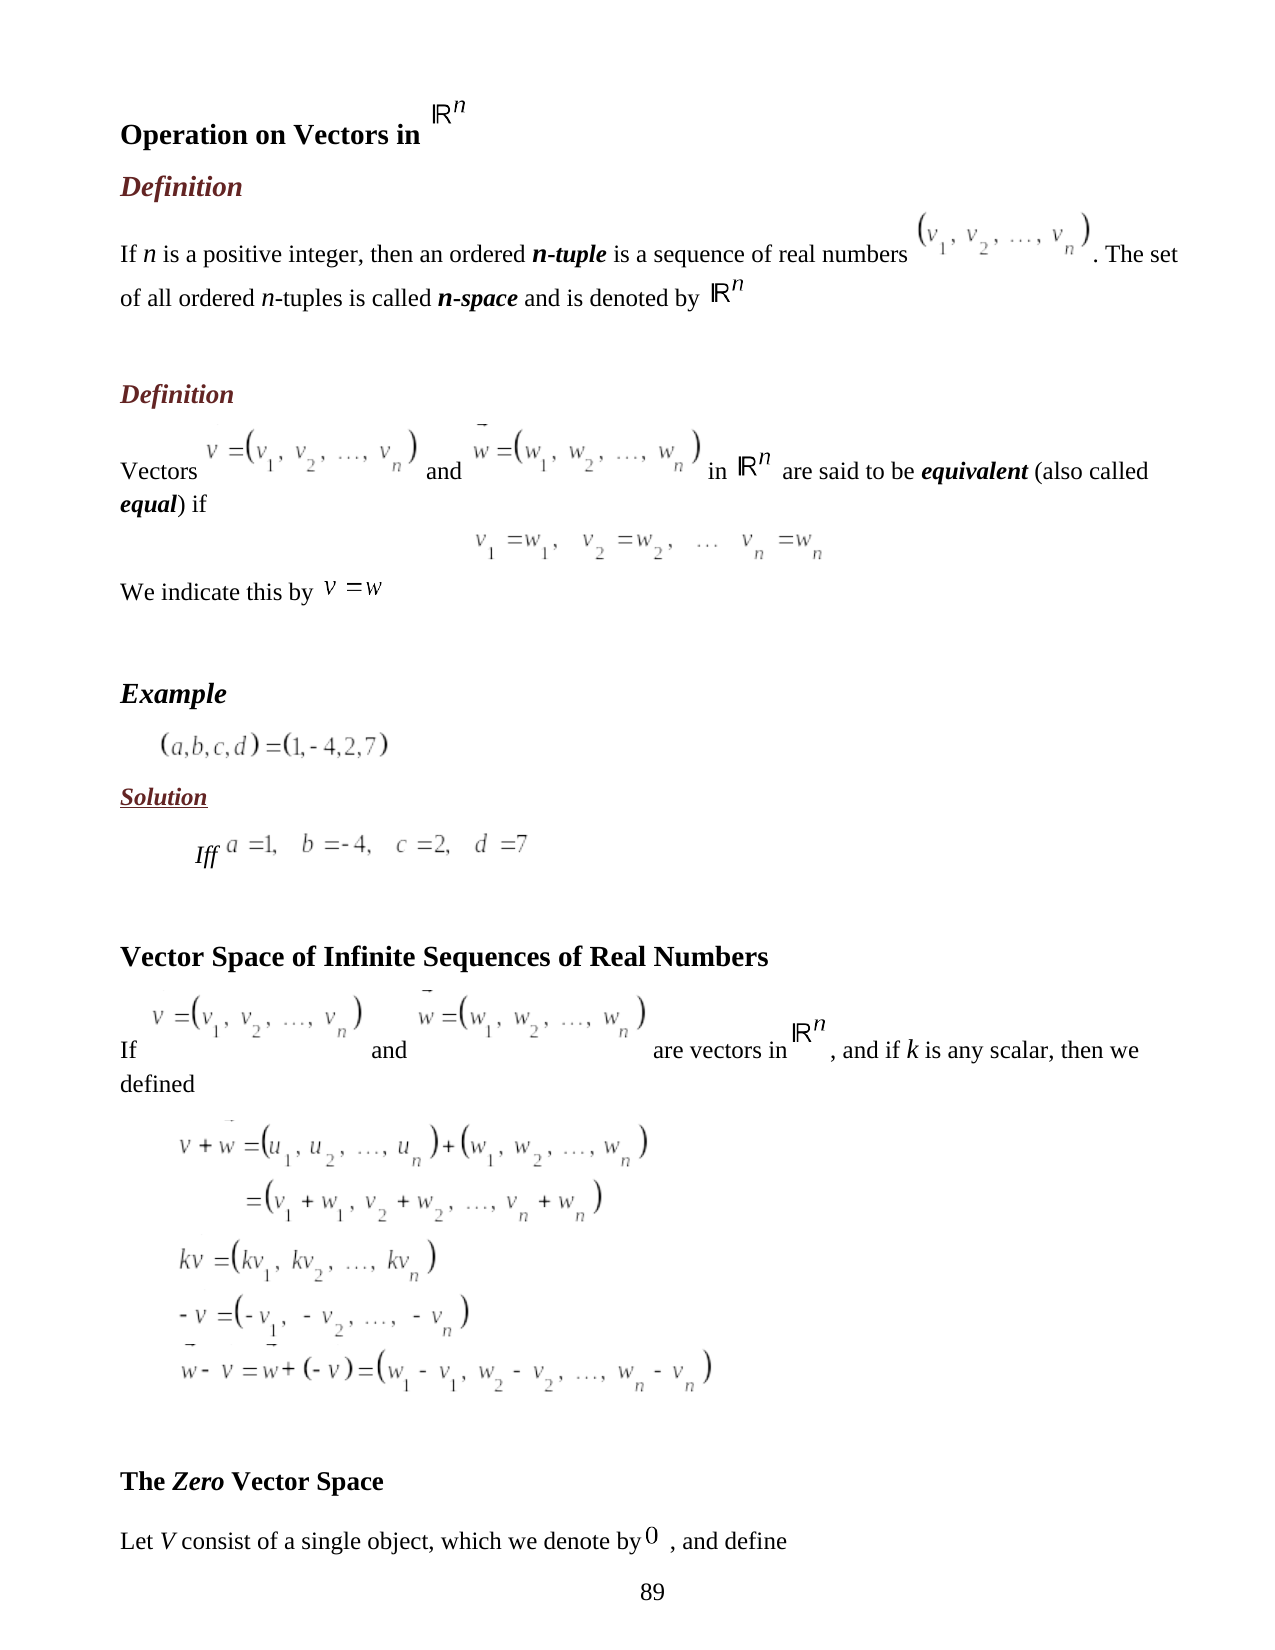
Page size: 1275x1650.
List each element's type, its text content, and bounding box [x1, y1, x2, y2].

text Operation on Vectors in [120, 90, 1185, 151]
text Definition [120, 378, 1185, 409]
text Vectors and in are said to be equivalent (also called equal) if [120, 424, 1185, 518]
text If and are vectors in, and if k is any scalar, then we defined [120, 991, 1185, 1102]
text Example [120, 676, 1185, 709]
text Solution [120, 782, 1185, 811]
text If n is a positive integer, then an ordered n-tuple is a sequence of real numbers . The set of all ordered n-tuples is called n-space and is denoted by [120, 208, 1185, 312]
text Iff [120, 828, 1185, 869]
text We indicate this by [120, 570, 1185, 606]
text Vector Space of Infinite Sequences of Real Numbers [120, 939, 1185, 973]
text Let V consist of a single object, which we denote by , and define [120, 1513, 1185, 1555]
text Definition [120, 169, 1185, 203]
text The Zero Vector Space [120, 1465, 1185, 1496]
